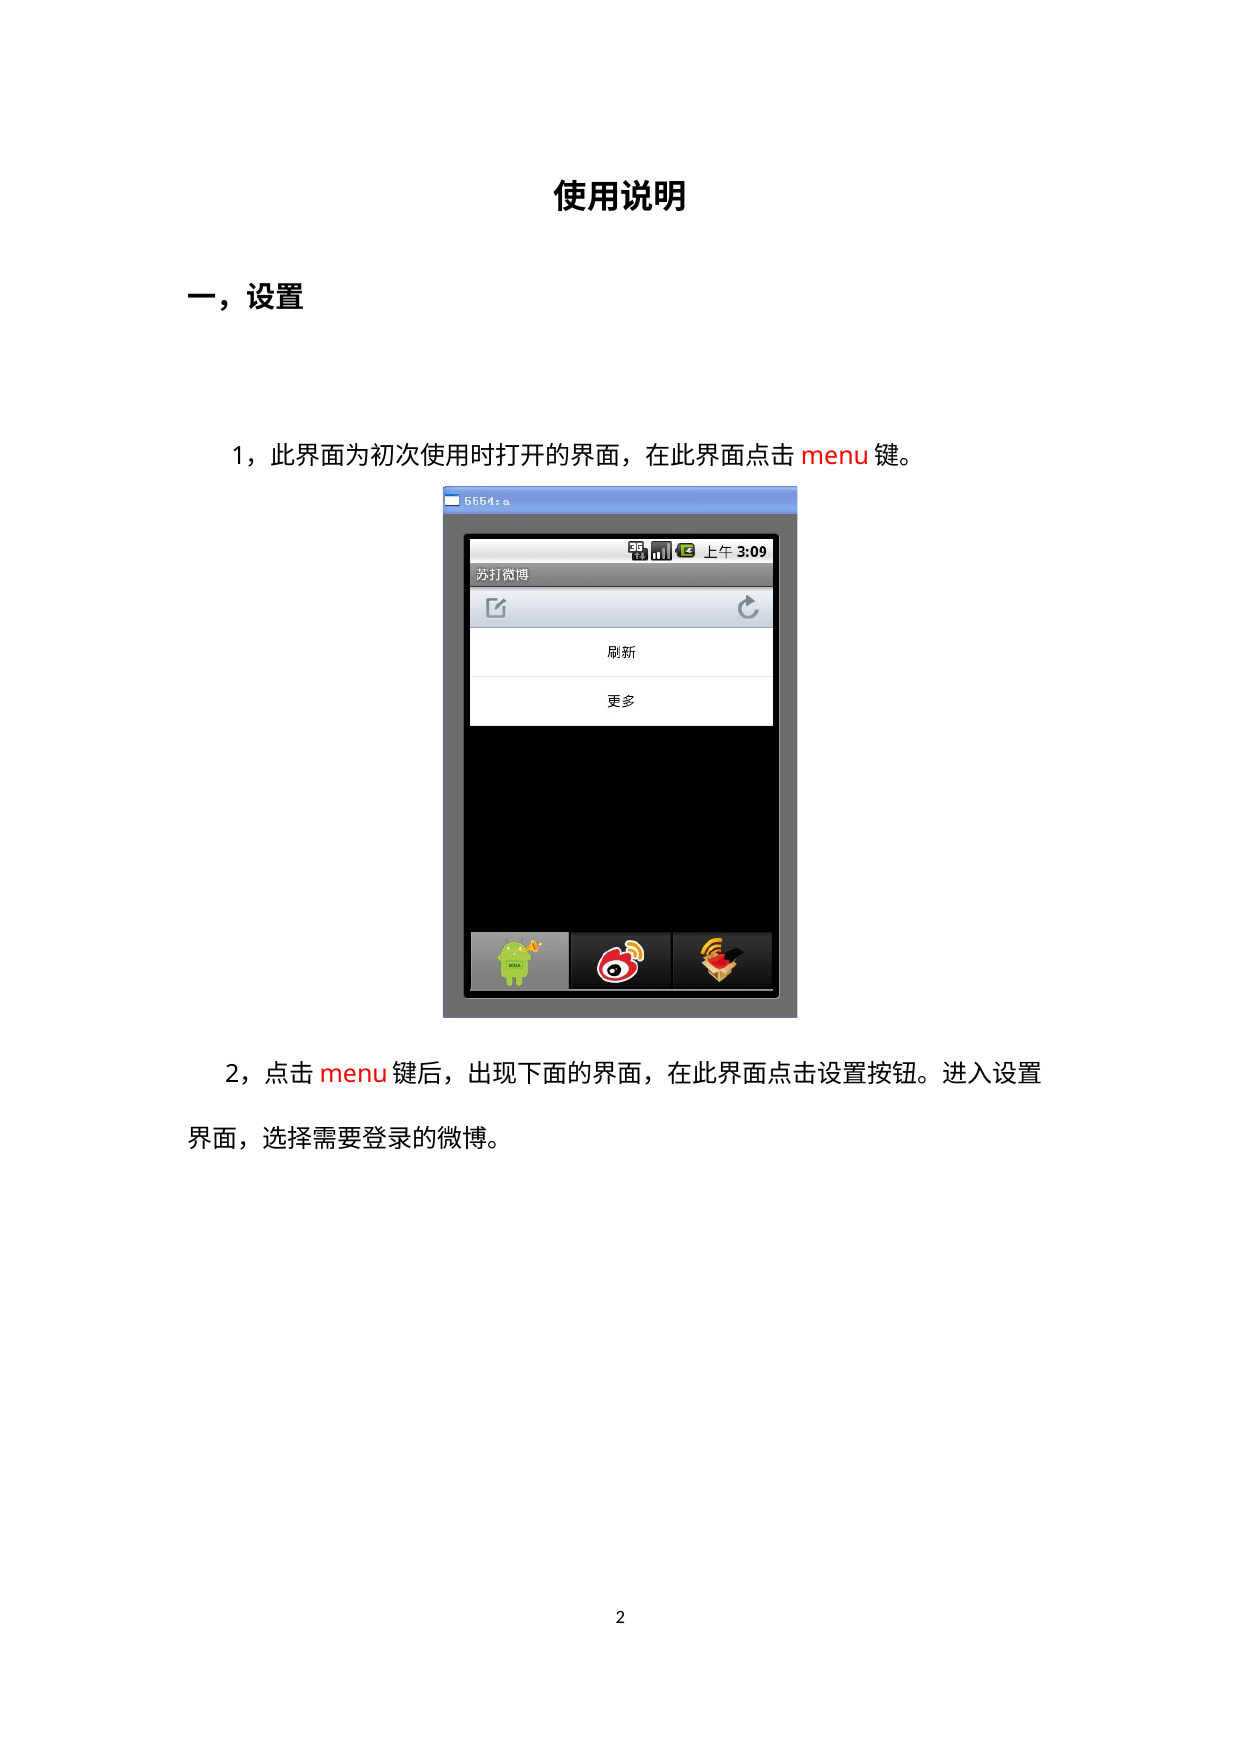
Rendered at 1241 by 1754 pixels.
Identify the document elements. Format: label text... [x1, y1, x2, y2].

text 1，此界面为初次使用时打开的界面，在此界面点击menu键。 [187, 421, 1053, 486]
picture [442, 486, 798, 1018]
subtitle 一，设置 [187, 262, 1053, 327]
text 2，点击menu键后，出现下面的界面，在此界面点击设置按钮。进入设置界面，选择需要登录的微博。 [187, 1039, 1053, 1169]
text 使用说明 [187, 162, 1053, 227]
